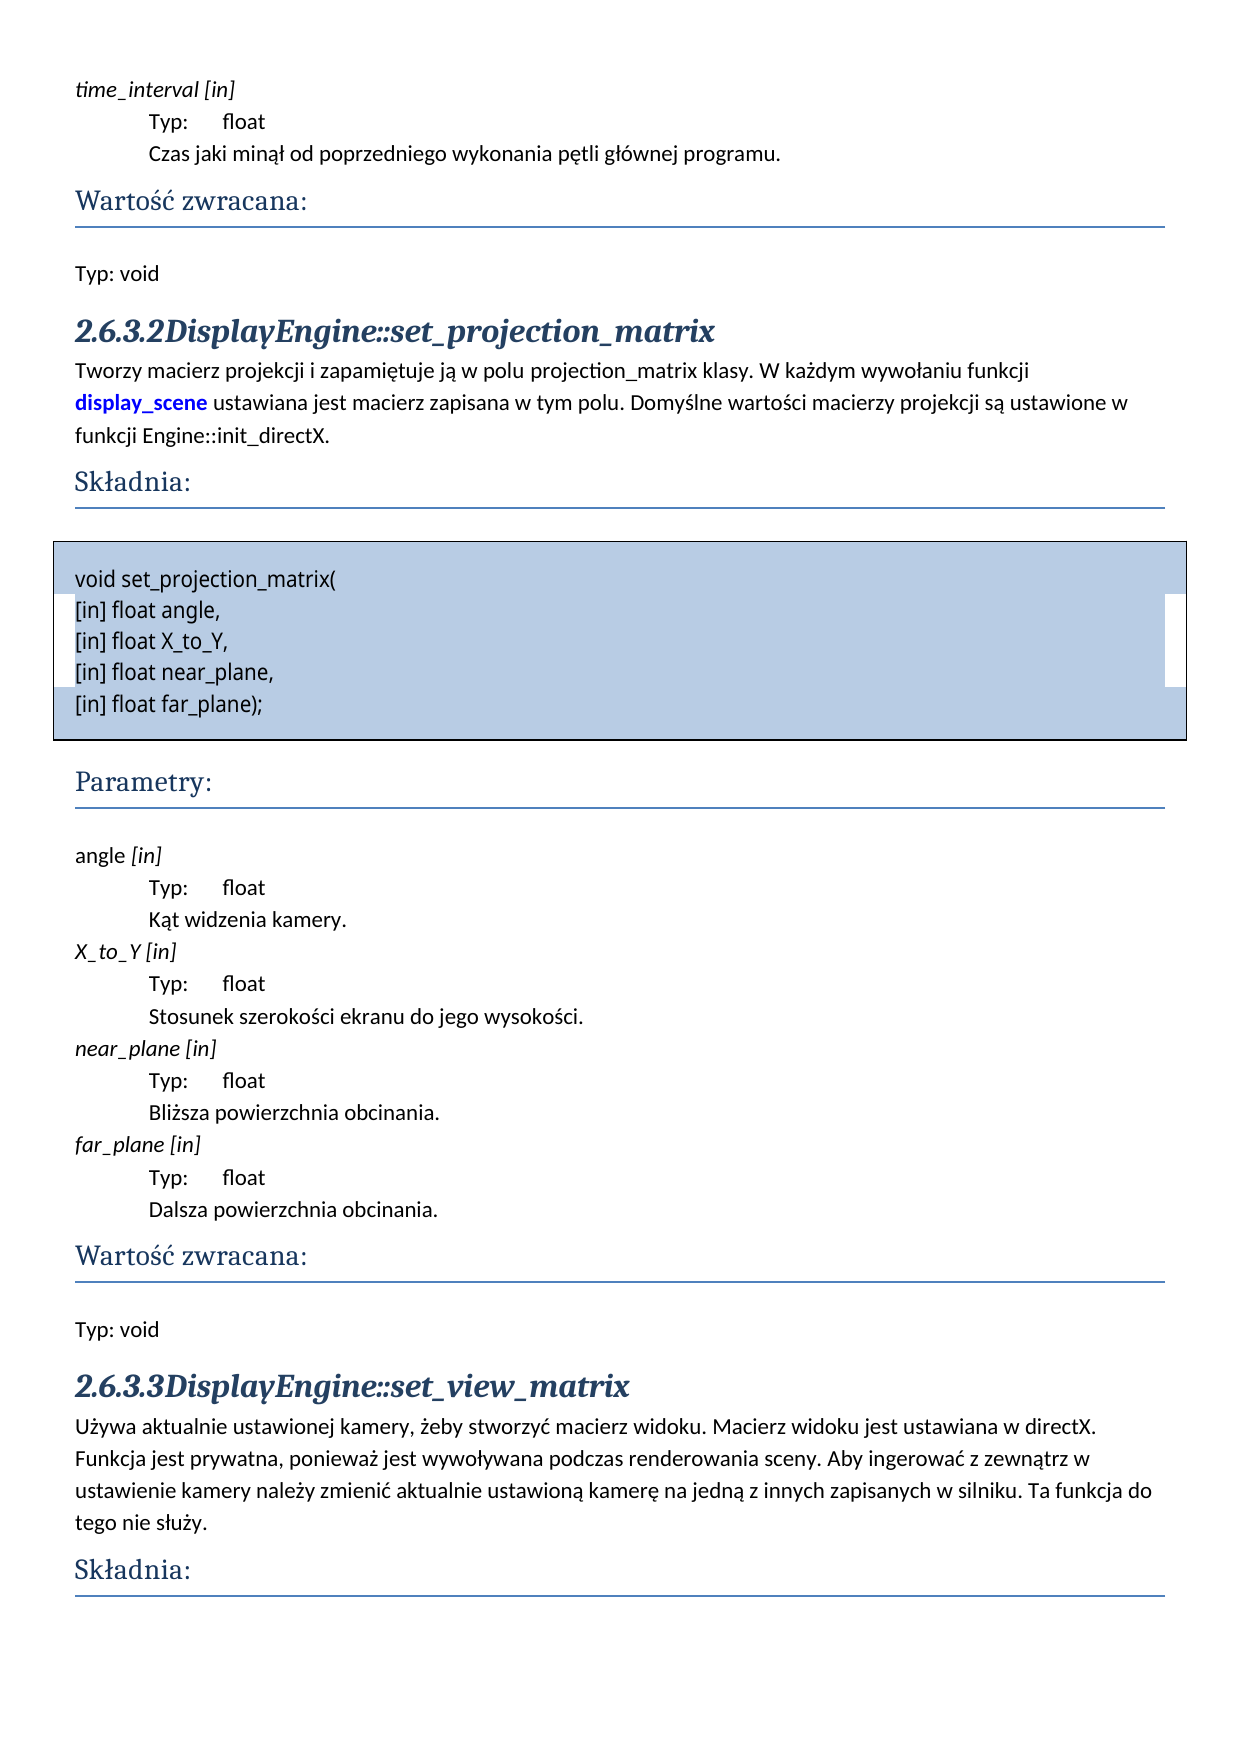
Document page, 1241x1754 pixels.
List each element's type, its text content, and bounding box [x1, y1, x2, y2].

text Typ: void [75, 259, 1165, 287]
text Typ: float [75, 969, 1165, 998]
subtitle DisplayEngine::set_view_matrix [75, 1368, 1165, 1406]
text Wartość zwracana: [75, 184, 1165, 226]
text Składnia: [75, 1553, 1165, 1595]
text Wartość zwracana: [75, 1239, 1165, 1281]
text Typ: void [75, 1315, 1165, 1343]
text Stosunek szerokości ekranu do jego wysokości. [75, 1002, 1165, 1030]
text Kąt widzenia kamery. [75, 905, 1165, 933]
text Typ: float [75, 107, 1165, 135]
text Używa aktualnie ustawionej kamery, żeby stworzyć macierz widoku. Macierz widoku jest ustawiana w directX. Funkcja jest prywatna, ponieważ jest wywoływana podczas renderowania sceny. Aby ingerować z zewnątrz w ustawienie kamery należy zmienić aktualnie ustawioną kamerę na jedną z innych zapisanych w silniku. Ta funkcja do tego nie służy. [75, 1412, 1165, 1536]
text Bliższa powierzchnia obcinania. [75, 1098, 1165, 1126]
text Dalsza powierzchnia obcinania. [75, 1195, 1165, 1223]
subtitle DisplayEngine::set_projection_matrix [75, 312, 1165, 351]
text Typ: float [75, 1163, 1165, 1191]
text Składnia: [75, 465, 1165, 507]
text Czas jaki minął od poprzedniego wykonania pętli głównej programu. [75, 139, 1165, 167]
text Parametry: [75, 766, 1165, 807]
text [in] float far_plane); [54, 666, 1186, 739]
text time_interval [in] [75, 75, 1165, 103]
text [in] float X_to_Y, [75, 625, 1165, 656]
text X_to_Y [in] [75, 937, 1165, 965]
text angle [in] [75, 841, 1165, 869]
text Typ: float [75, 873, 1165, 901]
text Typ: float [75, 1066, 1165, 1094]
text [in] float angle, [75, 594, 1165, 625]
text void set_projection_matrix( [54, 542, 1186, 594]
text Tworzy macierz projekcji i zapamiętuje ją w polu projection_matrix klasy. W każdym wywołaniu funkcji display_scene ustawiana jest macierz zapisana w tym polu. Domyślne wartości macierzy projekcji są ustawione w funkcji Engine::init_directX. [75, 356, 1165, 449]
text near_plane [in] [75, 1034, 1165, 1062]
text far_plane [in] [75, 1131, 1165, 1158]
